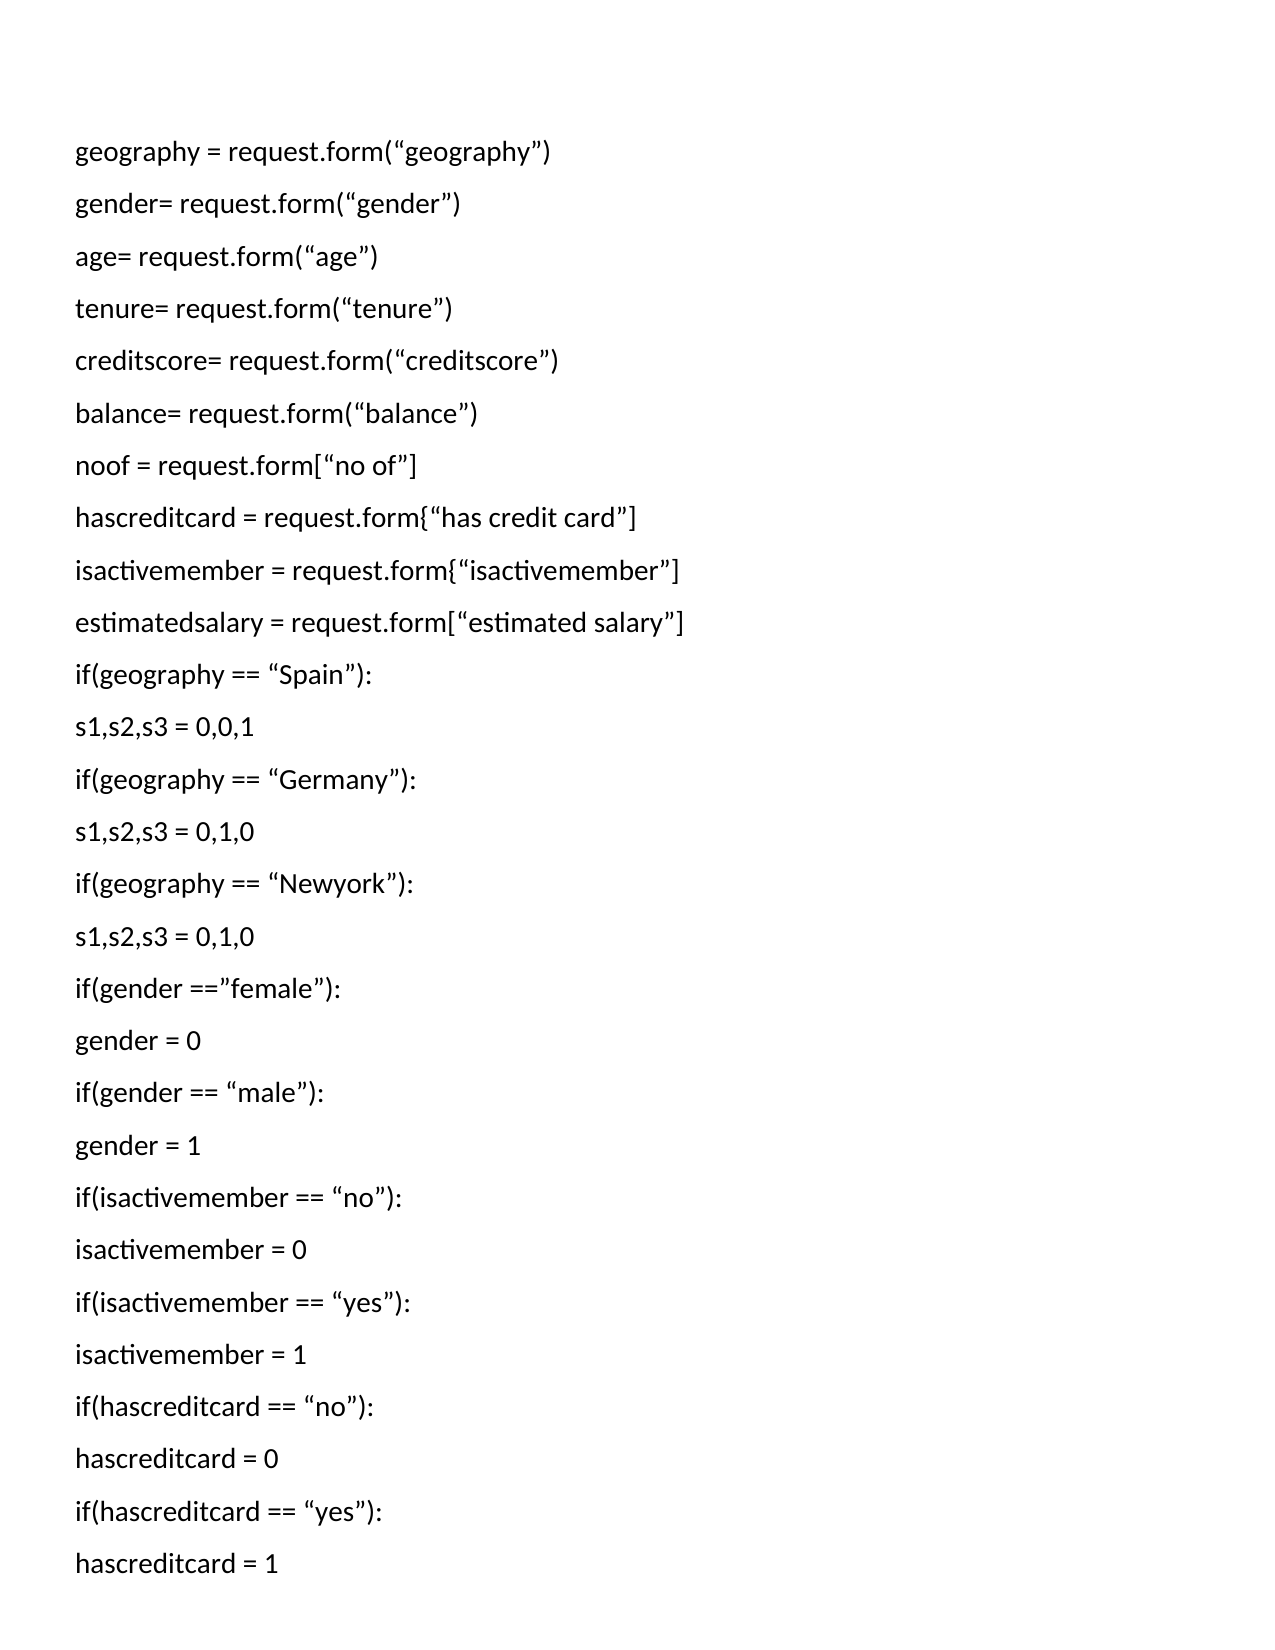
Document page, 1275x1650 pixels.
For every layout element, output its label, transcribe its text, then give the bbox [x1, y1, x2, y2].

text gender= request.form(“gender”) [75, 186, 1242, 221]
text gender = 0 [75, 1022, 1242, 1058]
text creditscore= request.form(“creditscore”) [75, 342, 1242, 378]
text if(geography == “Germany”): [75, 761, 1242, 796]
text if(hascreditcard == “yes”): [75, 1493, 1242, 1528]
text if(geography == “Spain”): [75, 656, 1242, 692]
text hascreditcard = 1 [75, 1545, 1242, 1581]
text estimatedsalary = request.form[“estimated salary”] [75, 604, 1242, 639]
text if(isactivemember == “no”): [75, 1179, 1242, 1215]
text geography = request.form(“geography”) [75, 133, 1242, 169]
text tenure= request.form(“tenure”) [75, 290, 1242, 326]
text isactivemember = request.form{“isactivemember”] [75, 552, 1242, 587]
text if(isactivemember == “yes”): [75, 1284, 1242, 1319]
text if(hascreditcard == “no”): [75, 1388, 1242, 1424]
text if(geography == “Newyork”): [75, 865, 1242, 901]
text isactivemember = 1 [75, 1336, 1242, 1372]
text age= request.form(“age”) [75, 238, 1242, 273]
text s1,s2,s3 = 0,0,1 [75, 708, 1242, 744]
text hascreditcard = request.form{“has credit card”] [75, 499, 1242, 535]
text hascreditcard = 0 [75, 1441, 1242, 1476]
text balance= request.form(“balance”) [75, 395, 1242, 430]
text s1,s2,s3 = 0,1,0 [75, 918, 1242, 953]
text isactivemember = 0 [75, 1231, 1242, 1267]
text s1,s2,s3 = 0,1,0 [75, 813, 1242, 849]
text if(gender ==”female”): [75, 970, 1242, 1006]
text noof = request.form[“no of”] [75, 447, 1242, 483]
text gender = 1 [75, 1127, 1242, 1162]
text if(gender == “male”): [75, 1074, 1242, 1110]
